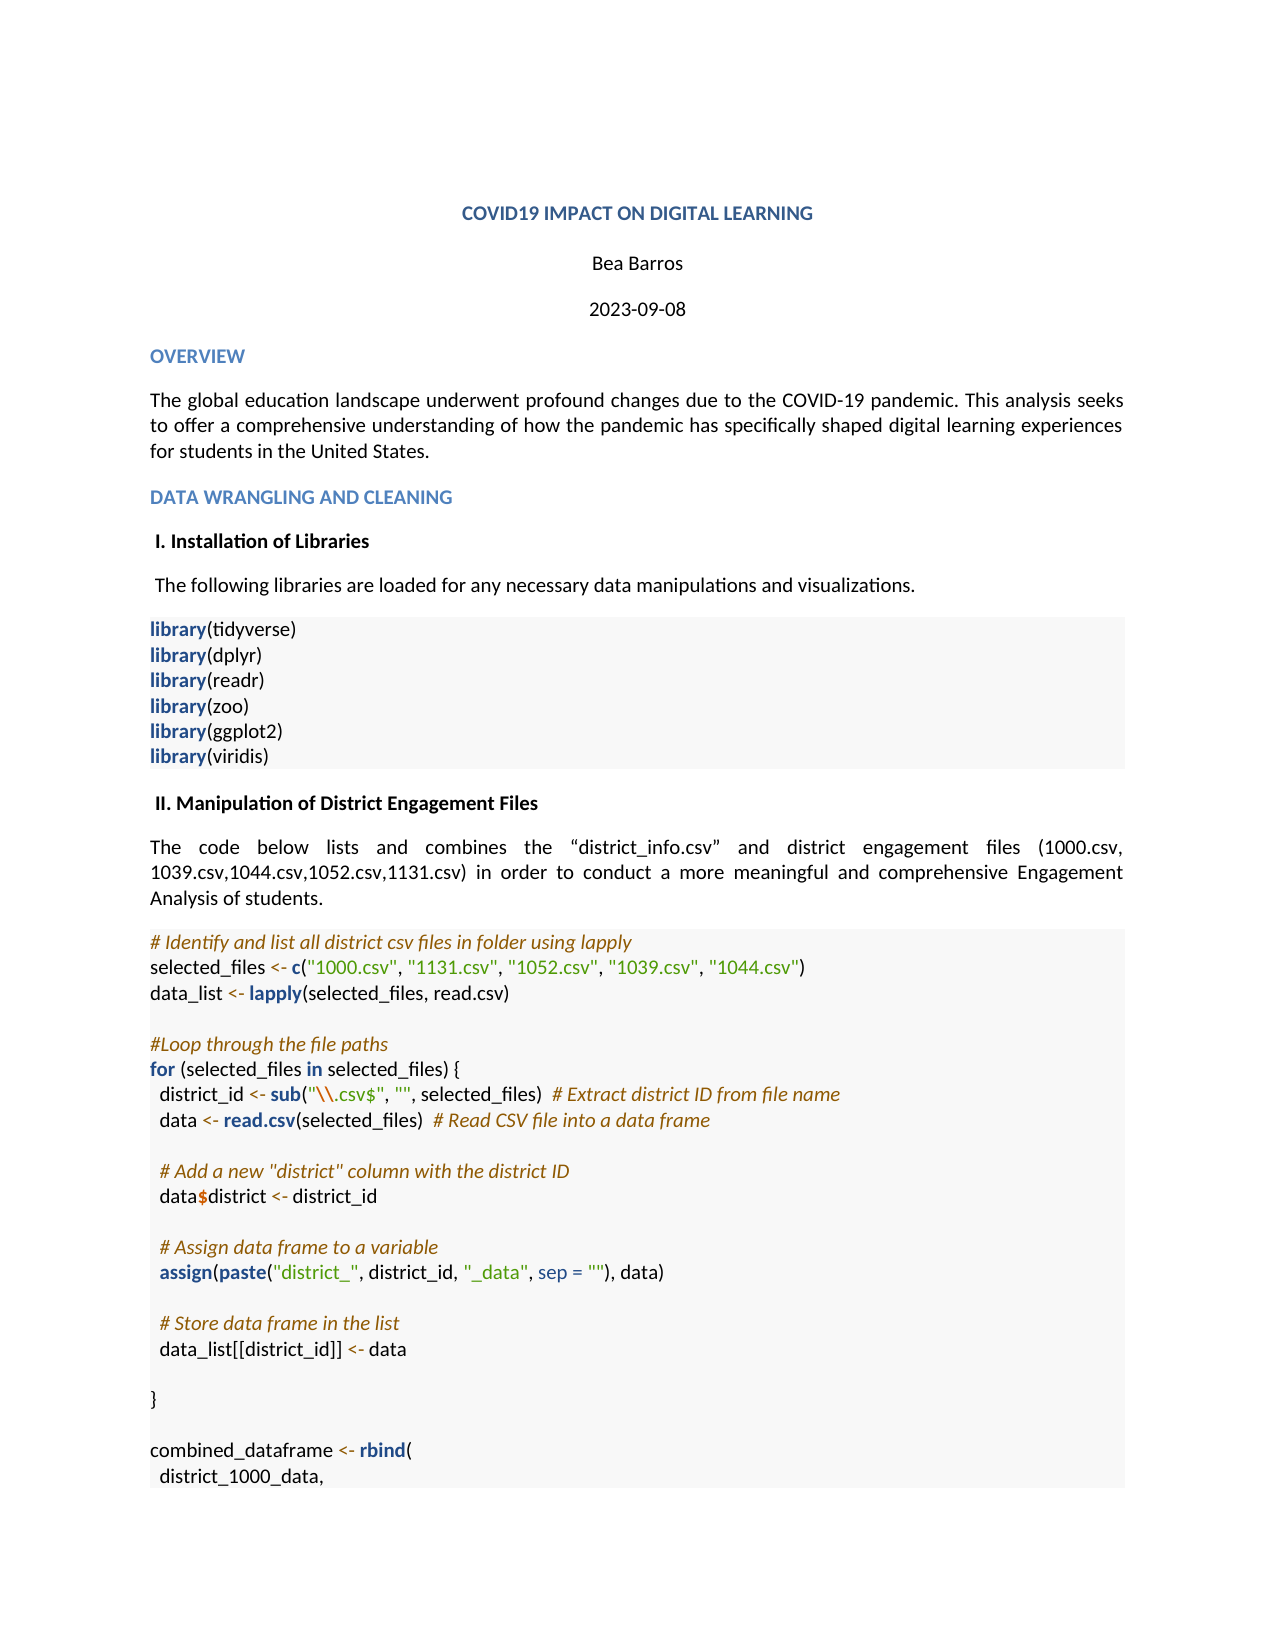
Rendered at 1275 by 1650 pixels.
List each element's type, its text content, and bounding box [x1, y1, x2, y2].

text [150, 929, 1125, 1488]
text The global education landscape underwent profound changes due to the COVID-19 pandemic. This analysis seeks to offer a comprehensive understanding of how the pandemic has specifically shaped digital learning experiences for students in the United States. [150, 387, 1125, 463]
text The code below lists and combines the “district_info.csv” and district engagement files (1000.csv, 1039.csv,1044.csv,1052.csv,1131.csv) in order to conduct a more meaningful and comprehensive Engagement Analysis of students. [150, 834, 1125, 910]
subtitle OVERVIEW [150, 343, 1125, 368]
text 2023-09-08 [150, 297, 1125, 322]
text I. Installation of Libraries [150, 528, 1125, 554]
text The following libraries are loaded for any necessary data manipulations and visualizations. [150, 572, 1125, 598]
text Bea Barros [150, 250, 1125, 276]
text II. Manipulation of District Engagement Files [150, 790, 1125, 815]
title COVID19 IMPACT ON DIGITAL LEARNING [150, 200, 1125, 225]
subtitle DATA WRANGLING AND CLEANING [150, 484, 1125, 509]
text library(tidyverse) library(dplyr) library(readr) library(zoo) library(ggplot2) library(viridis) [150, 617, 1125, 769]
